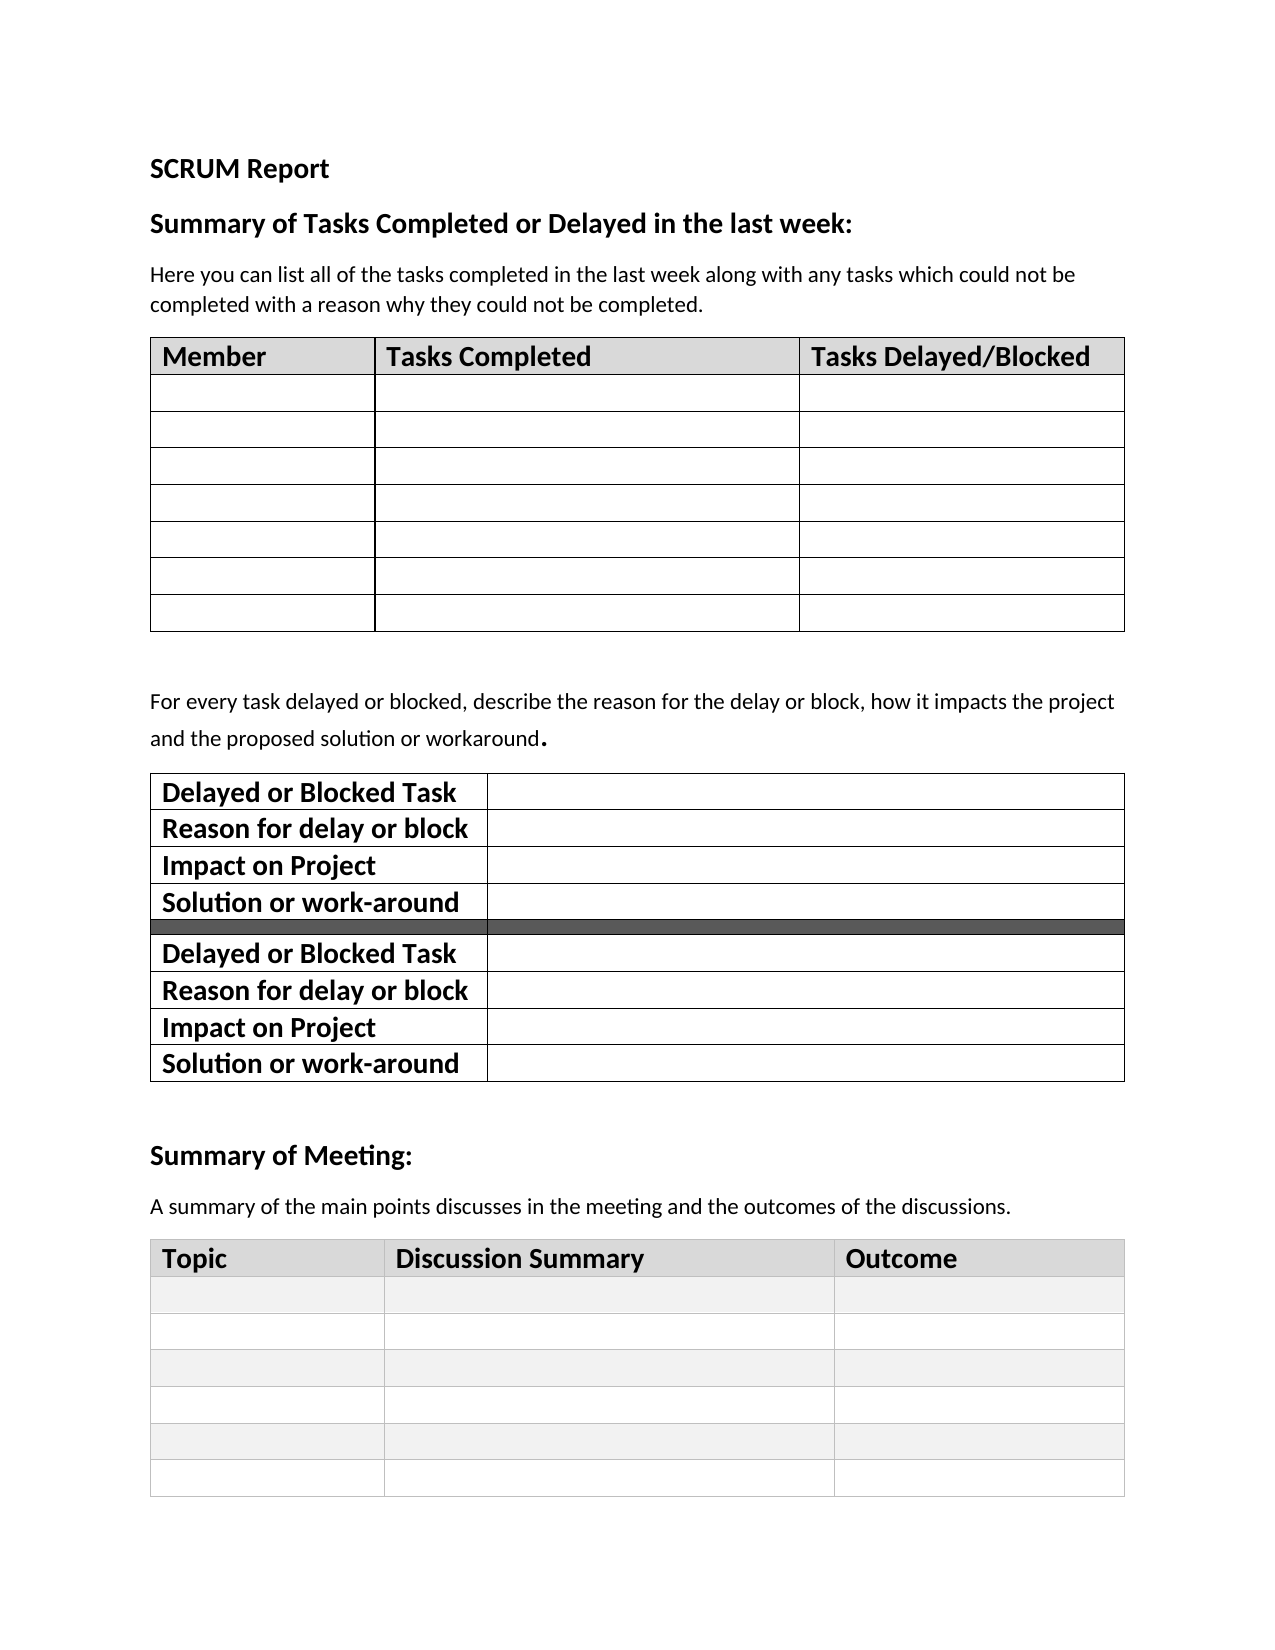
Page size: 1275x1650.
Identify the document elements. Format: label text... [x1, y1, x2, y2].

table_cell Solution or work-around [151, 1045, 487, 1081]
table_cell [835, 1387, 1124, 1422]
table_cell [385, 1277, 834, 1312]
table_cell [151, 920, 487, 934]
table_cell [800, 448, 1124, 484]
table_cell [800, 375, 1124, 411]
table_cell [488, 972, 1124, 1008]
table_cell [488, 935, 1124, 971]
table_cell [151, 375, 374, 411]
table_cell [800, 558, 1124, 594]
table_cell [151, 1314, 384, 1349]
table_cell Delayed or Blocked Task [151, 935, 487, 971]
table_cell [488, 1009, 1124, 1044]
table_header [488, 774, 1124, 809]
text For every task delayed or blocked, describe the reason for the delay or block, how it impacts the project and the proposed solution or workaround. [150, 687, 1125, 753]
table_cell [488, 884, 1124, 919]
table_cell [151, 1460, 384, 1496]
table_cell [385, 1424, 834, 1459]
table_header Delayed or Blocked Task [151, 774, 487, 809]
table_cell [151, 1387, 384, 1422]
table_cell [835, 1314, 1124, 1349]
table_cell [835, 1277, 1124, 1312]
table_cell [151, 558, 374, 594]
table_cell [800, 522, 1124, 557]
table_cell [376, 448, 799, 484]
table_cell [488, 810, 1124, 846]
text A summary of the main points discusses in the meeting and the outcomes of the discussions. [150, 1192, 1125, 1220]
table_cell [385, 1314, 834, 1349]
table_cell [151, 1424, 384, 1459]
table_cell Reason for delay or block [151, 972, 487, 1008]
table_cell [835, 1350, 1124, 1386]
table_cell Reason for delay or block [151, 810, 487, 846]
table_cell [376, 522, 799, 557]
text Summary of Tasks Completed or Delayed in the last week: [150, 205, 1125, 241]
table_cell [151, 1277, 384, 1312]
table_cell [835, 1460, 1124, 1496]
table_cell [385, 1350, 834, 1386]
table_header Tasks Delayed/Blocked [800, 338, 1124, 374]
table_header Topic [151, 1240, 384, 1276]
table_cell [376, 485, 799, 521]
table_cell [151, 595, 374, 631]
table_header Outcome [835, 1240, 1124, 1276]
table_cell [800, 412, 1124, 447]
table_cell [376, 375, 799, 411]
table_header Tasks Completed [376, 338, 799, 374]
table_cell Impact on Project [151, 847, 487, 883]
table_cell [151, 485, 374, 521]
text Summary of Meeting: [150, 1137, 1125, 1173]
table_header Member [151, 338, 374, 374]
table_cell [488, 847, 1124, 883]
text Here you can list all of the tasks completed in the last week along with any tasks which could not be completed with a reason why they could not be completed. [150, 260, 1125, 318]
table_cell [376, 595, 799, 631]
table_cell [151, 448, 374, 484]
table_cell [151, 412, 374, 447]
table_cell [376, 558, 799, 594]
table_cell Impact on Project [151, 1009, 487, 1044]
table_header Discussion Summary [385, 1240, 834, 1276]
table_cell [835, 1424, 1124, 1459]
table_cell [376, 412, 799, 447]
table_cell [151, 1350, 384, 1386]
table_cell Solution or work-around [151, 884, 487, 919]
table_cell [385, 1387, 834, 1422]
table_cell [488, 920, 1124, 934]
table_cell [800, 595, 1124, 631]
table_cell [800, 485, 1124, 521]
table_cell [488, 1045, 1124, 1081]
table_cell [385, 1460, 834, 1496]
text SCRUM Report [150, 150, 1125, 186]
table_cell [151, 522, 374, 557]
